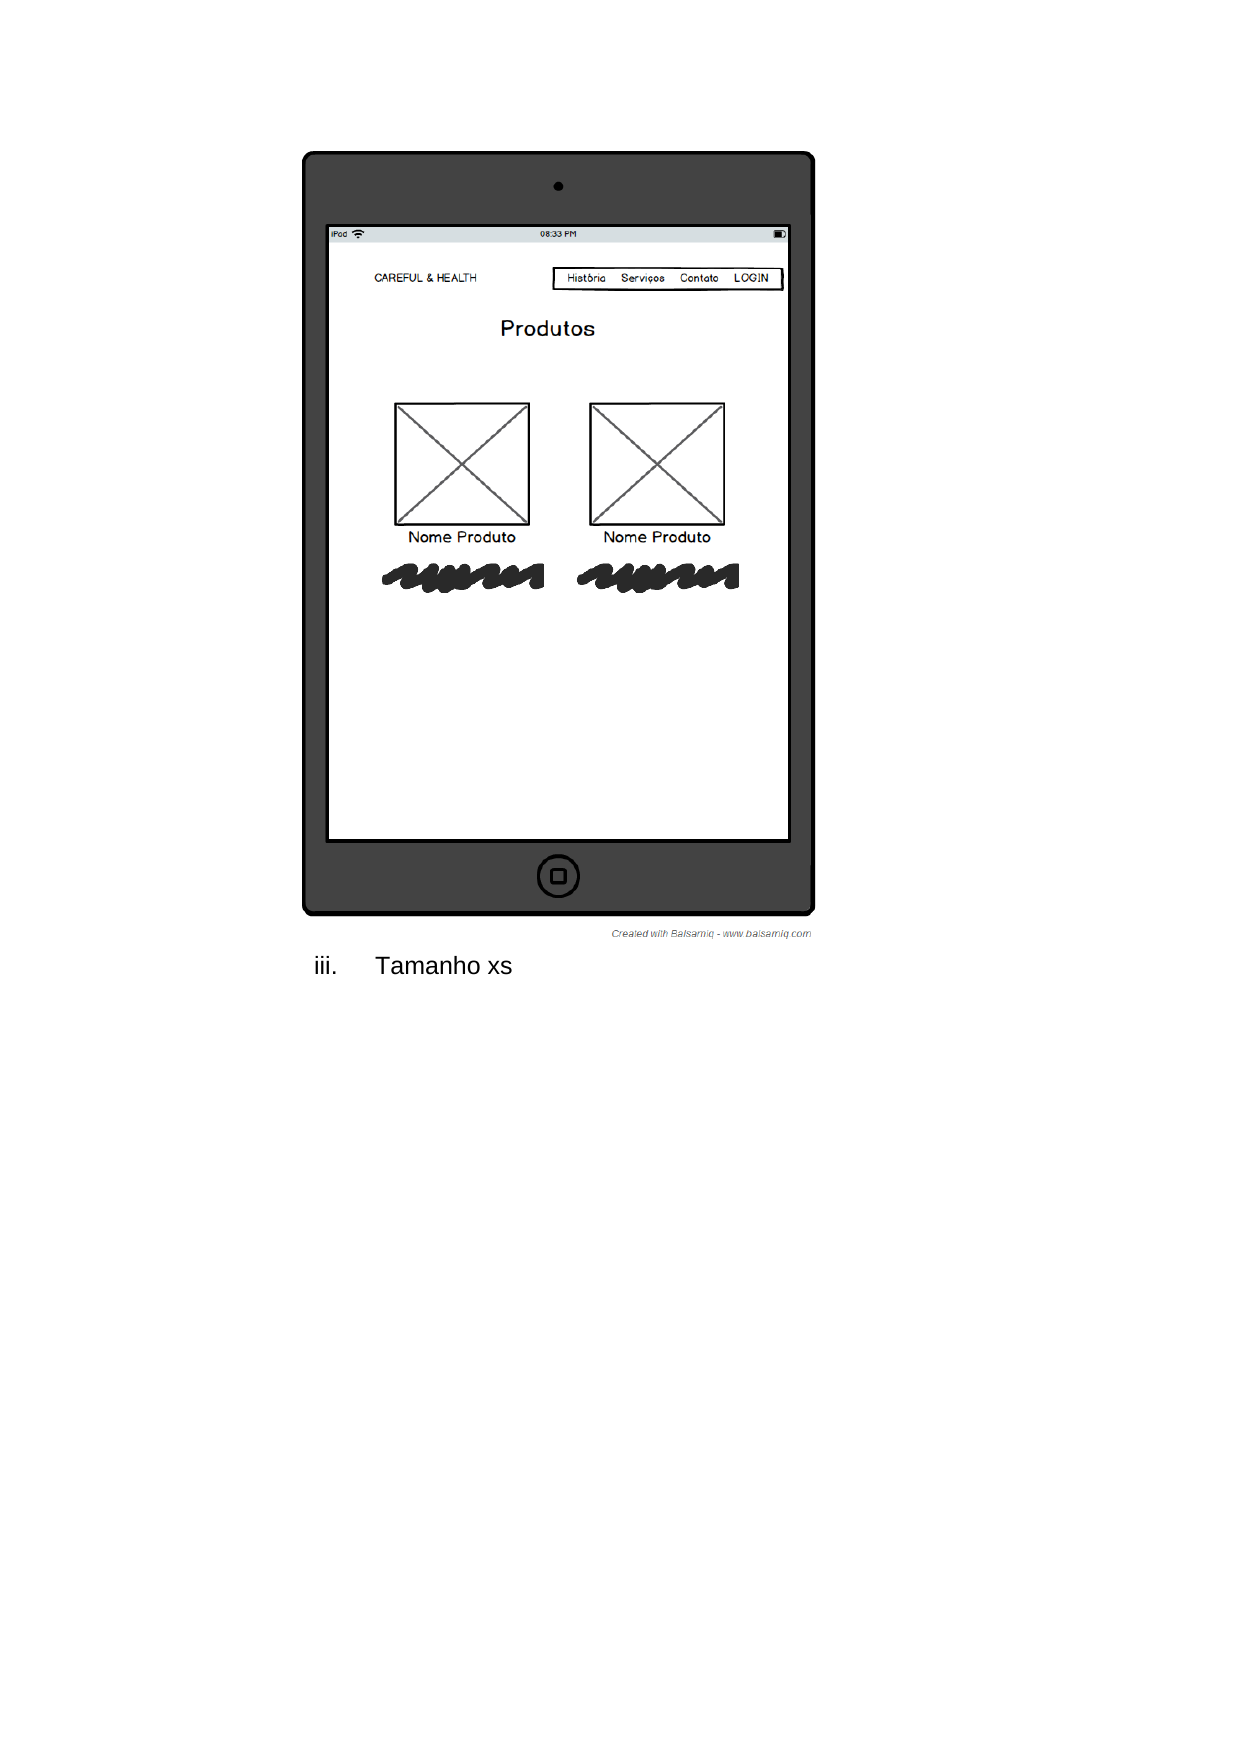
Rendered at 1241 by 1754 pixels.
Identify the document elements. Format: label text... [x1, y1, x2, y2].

picture [300, 150, 816, 942]
list Tamanho xs [337, 951, 1090, 980]
